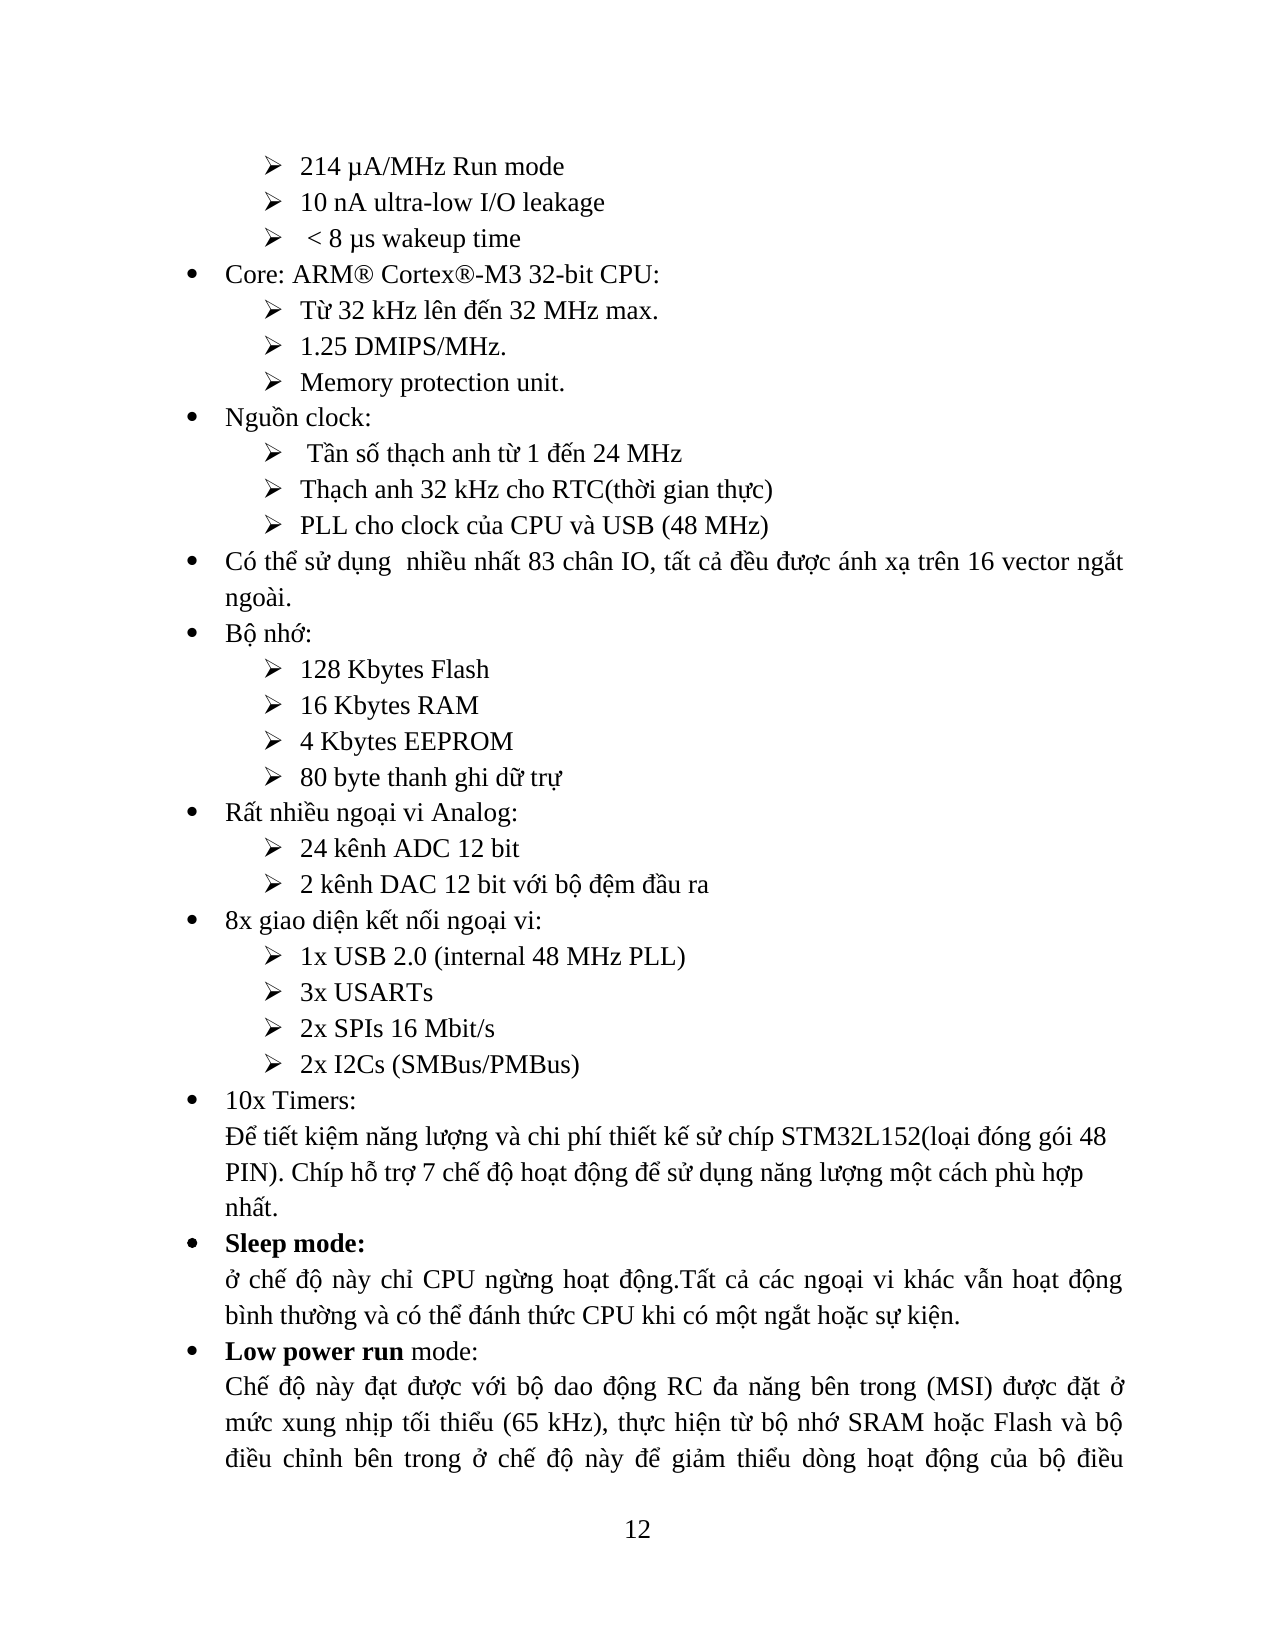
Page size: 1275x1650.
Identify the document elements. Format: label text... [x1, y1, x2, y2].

list Bộ nhớ: [187, 617, 1125, 648]
list Từ 32 kHz lên đến 32 MHz max. [262, 294, 1125, 325]
list Có thể sử dụng nhiều nhất 83 chân IO, tất cả đều được ánh xạ trên 16 vector ngắt ngoài. [187, 545, 1125, 612]
list Rất nhiều ngoại vi Analog: [187, 797, 1125, 828]
list 80 byte thanh ghi dữ trự [262, 761, 1125, 792]
list Thạch anh 32 kHz cho RTC(thời gian thực) [262, 473, 1125, 505]
list 214 µA/MHz Run mode [262, 150, 1125, 181]
list Core: ARM® Cortex®-M3 32-bit CPU: [187, 258, 1125, 289]
list 10 nA ultra-low I/O leakage [262, 186, 1125, 217]
list 2x I2Cs (SMBus/PMBus) [262, 1048, 1125, 1079]
list 2x SPIs 16 Mbit/s [262, 1012, 1125, 1043]
list Tần số thạch anh từ 1 đến 24 MHz [262, 437, 1125, 469]
list 24 kênh ADC 12 bit [262, 832, 1125, 864]
list 16 Kbytes RAM [262, 689, 1125, 720]
list 8x giao diện kết nối ngoại vi: [187, 904, 1125, 936]
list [225, 1371, 1125, 1473]
list Nguồn clock: [187, 402, 1125, 433]
list Memory protection unit. [262, 366, 1125, 397]
list Để tiết kiệm năng lượng và chi phí thiết kế sử chíp STM32L152(loại đóng gói 48 PIN). Chíp hỗ trợ 7 chế độ hoạt động để sử dụng năng lượng một cách phù hợp nhất. [225, 1120, 1125, 1223]
list 10x Timers: [187, 1084, 1125, 1115]
list Sleep mode: [187, 1227, 1125, 1258]
list PLL cho clock của CPU và USB (48 MHz) [262, 509, 1125, 541]
list < 8 µs wakeup time [262, 222, 1125, 253]
list 1x USB 2.0 (internal 48 MHz PLL) [262, 940, 1125, 972]
list 2 kênh DAC 12 bit với bộ đệm đầu ra [262, 868, 1125, 900]
list Low power run mode: [187, 1334, 1125, 1366]
list 128 Kbytes Flash [262, 653, 1125, 684]
list ở chế độ này chỉ CPU ngừng hoạt động.Tất cả các ngoại vi khác vẫn hoạt động bình thường và có thể đánh thức CPU khi có một ngắt hoặc sự kiện. [225, 1263, 1125, 1330]
list 1.25 DMIPS/MHz. [262, 330, 1125, 361]
list 3x USARTs [262, 976, 1125, 1007]
list 4 Kbytes EEPROM [262, 725, 1125, 756]
